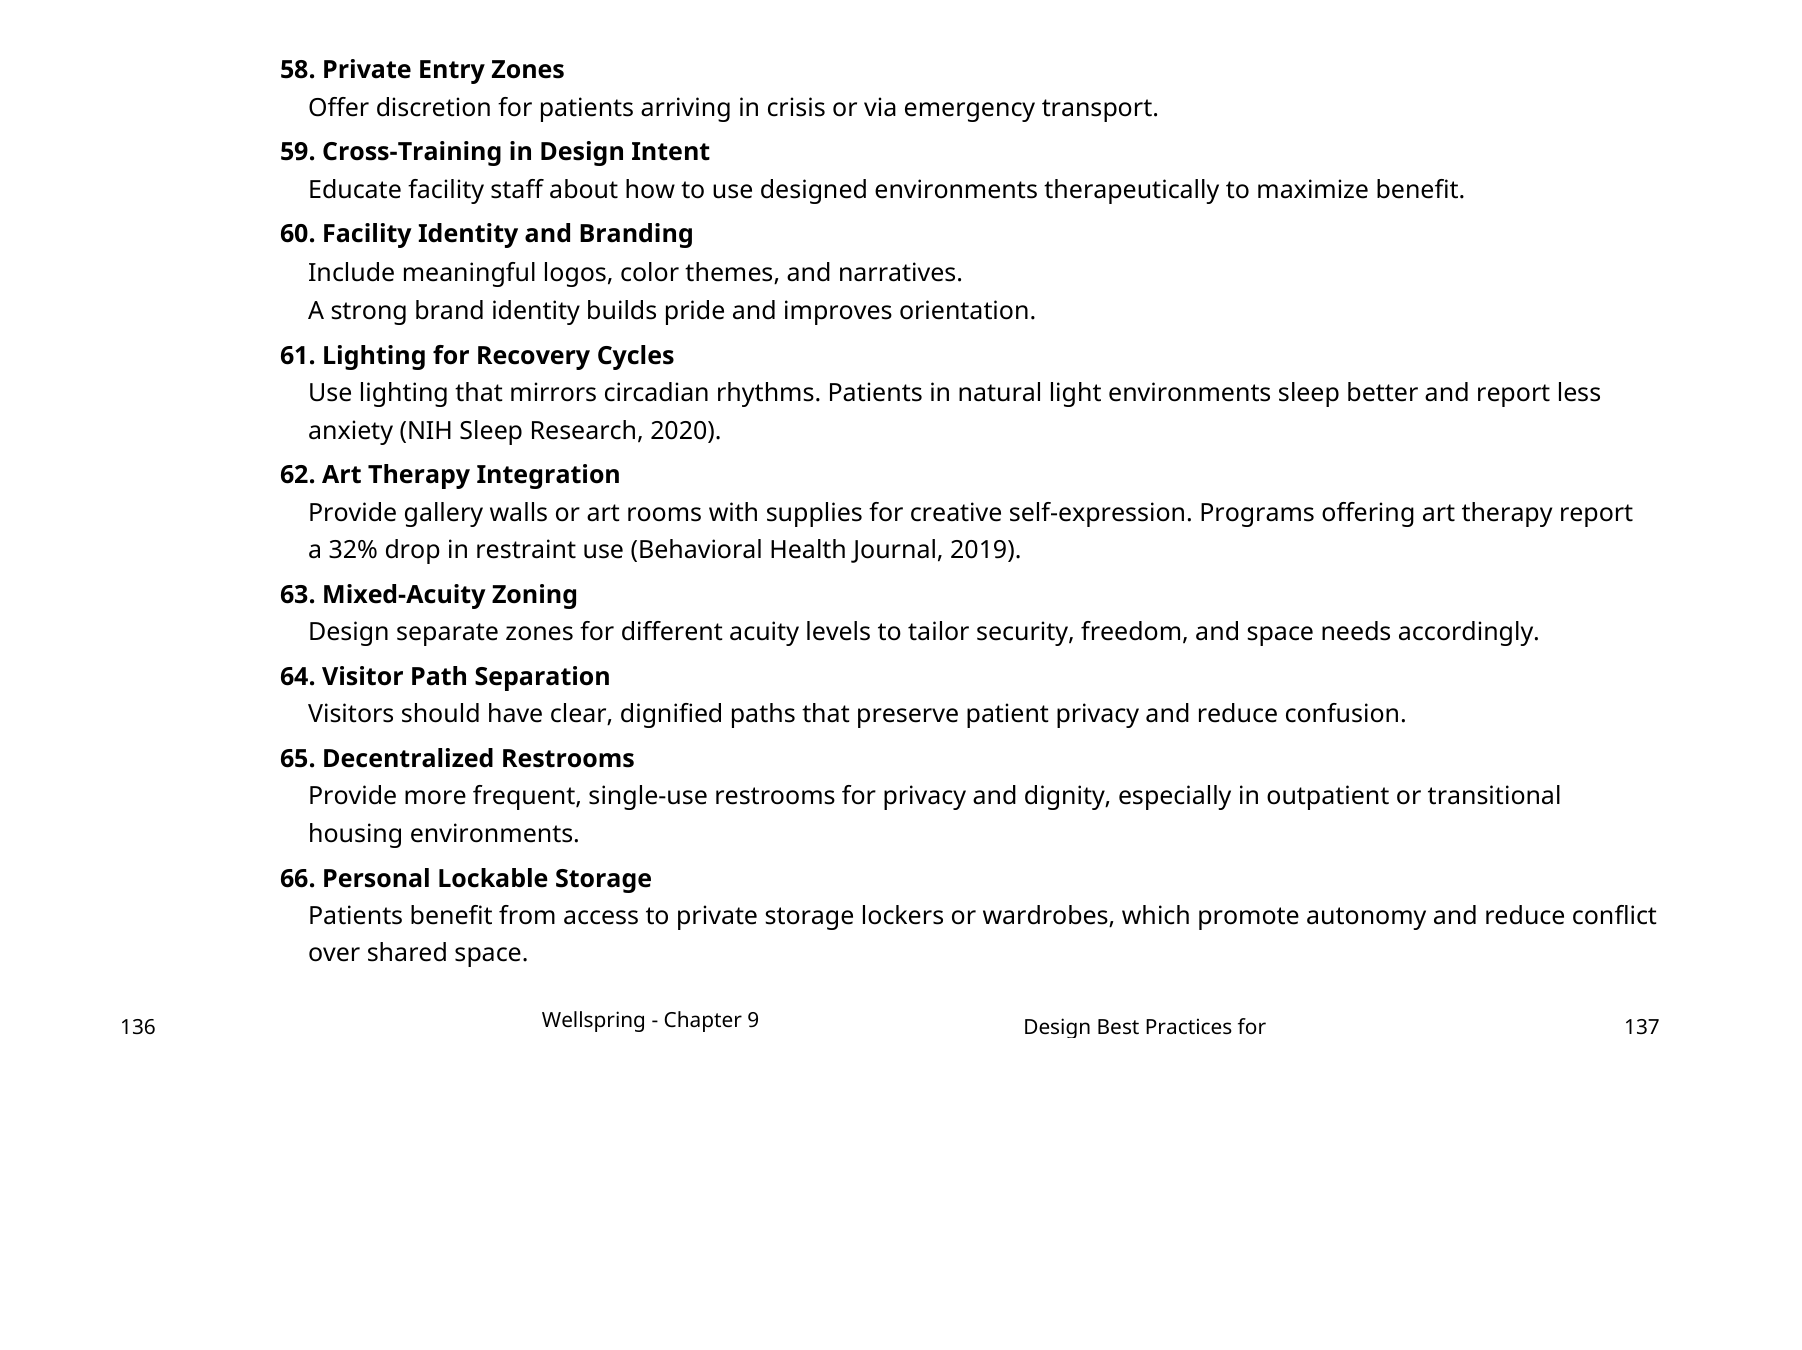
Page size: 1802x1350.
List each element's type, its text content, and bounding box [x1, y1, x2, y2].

text 65. Decentralized Restrooms Provide more frequent, single-use restrooms for privacy and dignity, especially in outpatient or transitional housing environments. [280, 741, 1657, 850]
text 61. Lighting for Recovery Cycles Use lighting that mirrors circadian rhythms. Patients in natural light environments sleep better and report less anxiety (NIH Sleep Research, 2020). [280, 338, 1657, 447]
text 62. Art Therapy Integration Provide gallery walls or art rooms with supplies for creative self-expression. Programs offering art therapy report a 32% drop in restraint use (Behavioral Health Journal, 2019). [280, 457, 1642, 566]
text 58. Private Entry Zones Offer discretion for patients arriving in crisis or via emergency transport. [280, 52, 1612, 123]
table_header 137 [1275, 1005, 1659, 1037]
text 64. Visitor Path Separation Visitors should have clear, dignified paths that preserve patient privacy and reduce confusion. [280, 659, 1657, 730]
text A strong brand identity builds pride and improves orientation. [308, 292, 1597, 326]
table_header Design Best Practices for Behavioral Health Care [890, 1005, 1275, 1037]
text 63. Mixed-Acuity Zoning Design separate zones for different acuity levels to tailor security, freedom, and space needs accordingly. [280, 577, 1672, 648]
text 59. Cross-Training in Design Intent Educate facility staff about how to use designed environments therapeutically to maximize benefit. [280, 134, 1597, 205]
text 60. Facility Identity and Branding Include meaningful logos, color themes, and narratives. [280, 216, 1657, 288]
table_header 136 [120, 1005, 505, 1037]
table_header Wellspring - Chapter 9 [505, 1005, 890, 1037]
text 66. Personal Lockable Storage Patients benefit from access to private storage lockers or wardrobes, which promote autonomy and reduce conflict over shared space. [280, 860, 1672, 969]
